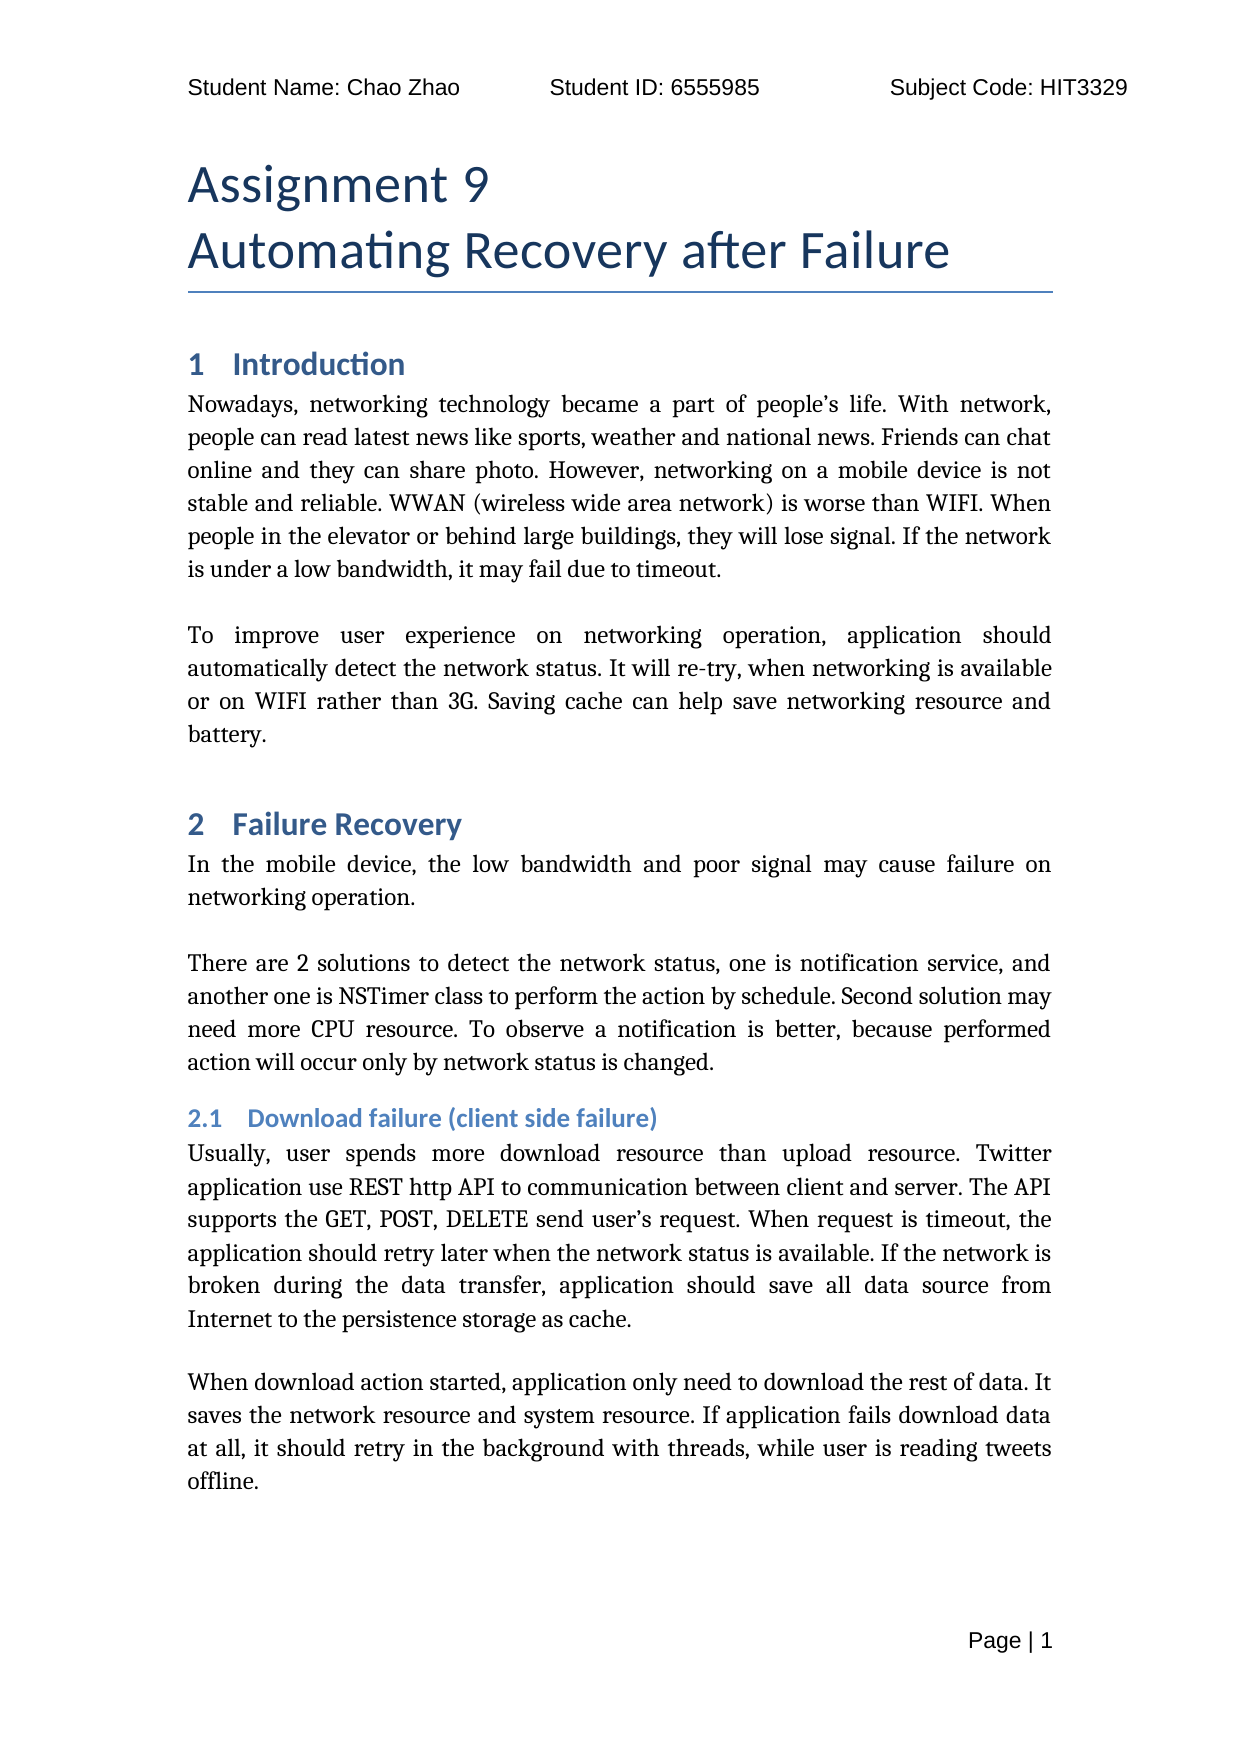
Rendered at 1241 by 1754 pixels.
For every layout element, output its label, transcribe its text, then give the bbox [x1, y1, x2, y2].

text In the mobile device, the low bandwidth and poor signal may cause failure on networking operation. [187, 849, 1053, 911]
subtitle Introduction [187, 343, 1053, 383]
title Assignment 9 [187, 150, 1053, 216]
text Usually, user spends more download resource than upload resource. Twitter application use REST http API to communication between client and server. The API supports the GET, POST, DELETE send user’s request. When request is timeout, the application should retry later when the network status is available. If the network is broken during the data transfer, application should save all data source from Internet to the persistence storage as cache. [187, 1139, 1053, 1333]
text Nowadays, networking technology became a part of people’s life. With network, people can read latest news like sports, weather and national news. Friends can chat online and they can share photo. However, networking on a mobile device is not stable and reliable. WWAN (wireless wide area network) is worse than WIFI. When people in the elevator or behind large buildings, they will lose signal. If the network is under a low bandwidth, it may fail due to timeout. [187, 389, 1053, 583]
text There are 2 solutions to detect the network status, one is notification service, and another one is NSTimer class to perform the action by schedule. Second solution may need more CPU resource. To observe a notification is better, because performed action will occur only by network status is changed. [187, 948, 1053, 1076]
subtitle Download failure (client side failure) [187, 1101, 1053, 1134]
title Automating Recovery after Failure [187, 216, 1053, 293]
text When download action started, application only need to download the rest of data. It saves the network resource and system resource. If application fails download data at all, it should retry in the background with threads, while user is reading tweets offline. [187, 1368, 1053, 1496]
text To improve user experience on networking operation, application should automatically detect the network status. It will re-try, when networking is available or on WIFI rather than 3G. Saving cache can help save networking resource and battery. [187, 621, 1053, 748]
subtitle Failure Recovery [187, 803, 1053, 843]
